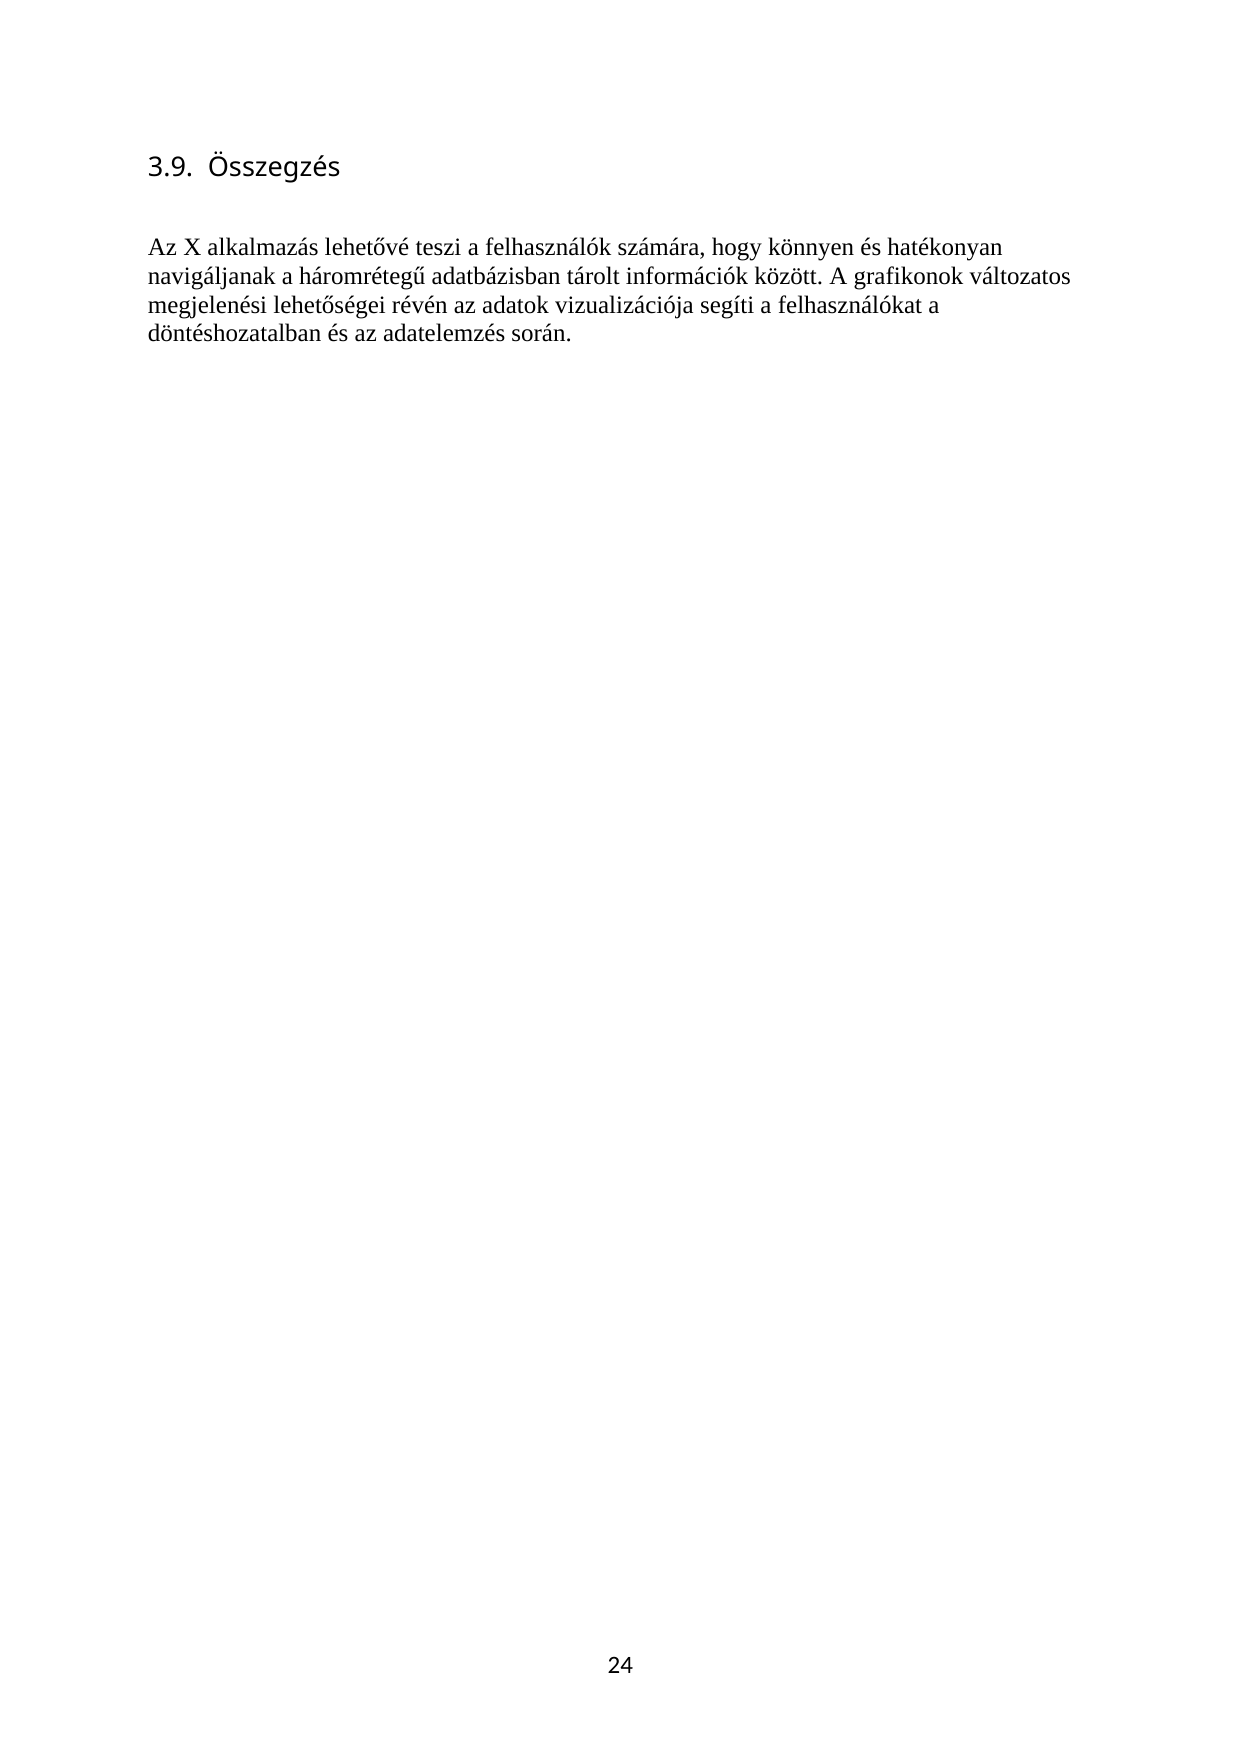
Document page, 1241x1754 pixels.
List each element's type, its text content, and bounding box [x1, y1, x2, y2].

text Az X alkalmazás lehetővé teszi a felhasználók számára, hogy könnyen és hatékonyan navigáljanak a háromrétegű adatbázisban tárolt információk között. A grafikonok változatos megjelenési lehetőségei révén az adatok vizualizációja segíti a felhasználókat a döntéshozatalban és az adatelemzés során. [148, 232, 1092, 347]
subtitle Összegzés [148, 148, 1092, 184]
